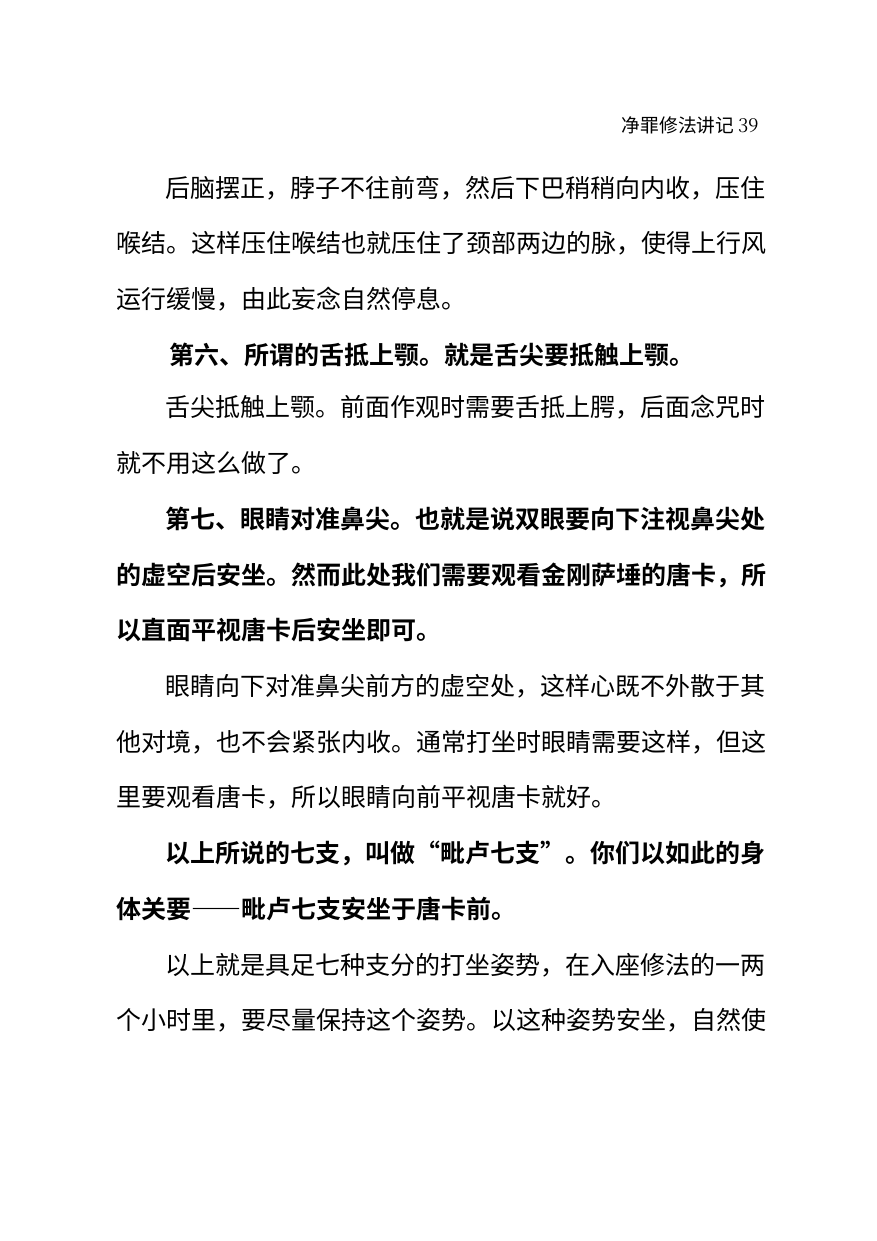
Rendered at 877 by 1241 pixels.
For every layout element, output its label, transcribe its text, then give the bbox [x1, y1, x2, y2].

text 舌尖抵触上颚。前面作观时需要舌抵上腭，后面念咒时就不用这么做了。 [116, 388, 772, 480]
text 眼睛向下对准鼻尖前方的虚空处，这样心既不外散于其他对境，也不会紧张内收。通常打坐时眼睛需要这样，但这里要观看唐卡，所以眼睛向前平视唐卡就好。 [116, 666, 772, 814]
text 后脑摆正，脖子不往前弯，然后下巴稍稍向内收，压住喉结。这样压住喉结也就压住了颈部两边的脉，使得上行风运行缓慢，由此妄念自然停息。 [116, 168, 772, 316]
text 以上所说的七支，叫做“毗卢七支”。你们以如此的身体关要——毗卢七支安坐于唐卡前。 [116, 834, 772, 926]
text 第六、所谓的舌抵上颚。就是舌尖要抵触上颚。 [118, 336, 746, 372]
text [116, 945, 772, 1037]
text 第七、眼睛对准鼻尖。也就是说双眼要向下注视鼻尖处的虚空后安坐。然而此处我们需要观看金刚萨埵的唐卡，所以直面平视唐卡后安坐即可。 [116, 500, 772, 647]
